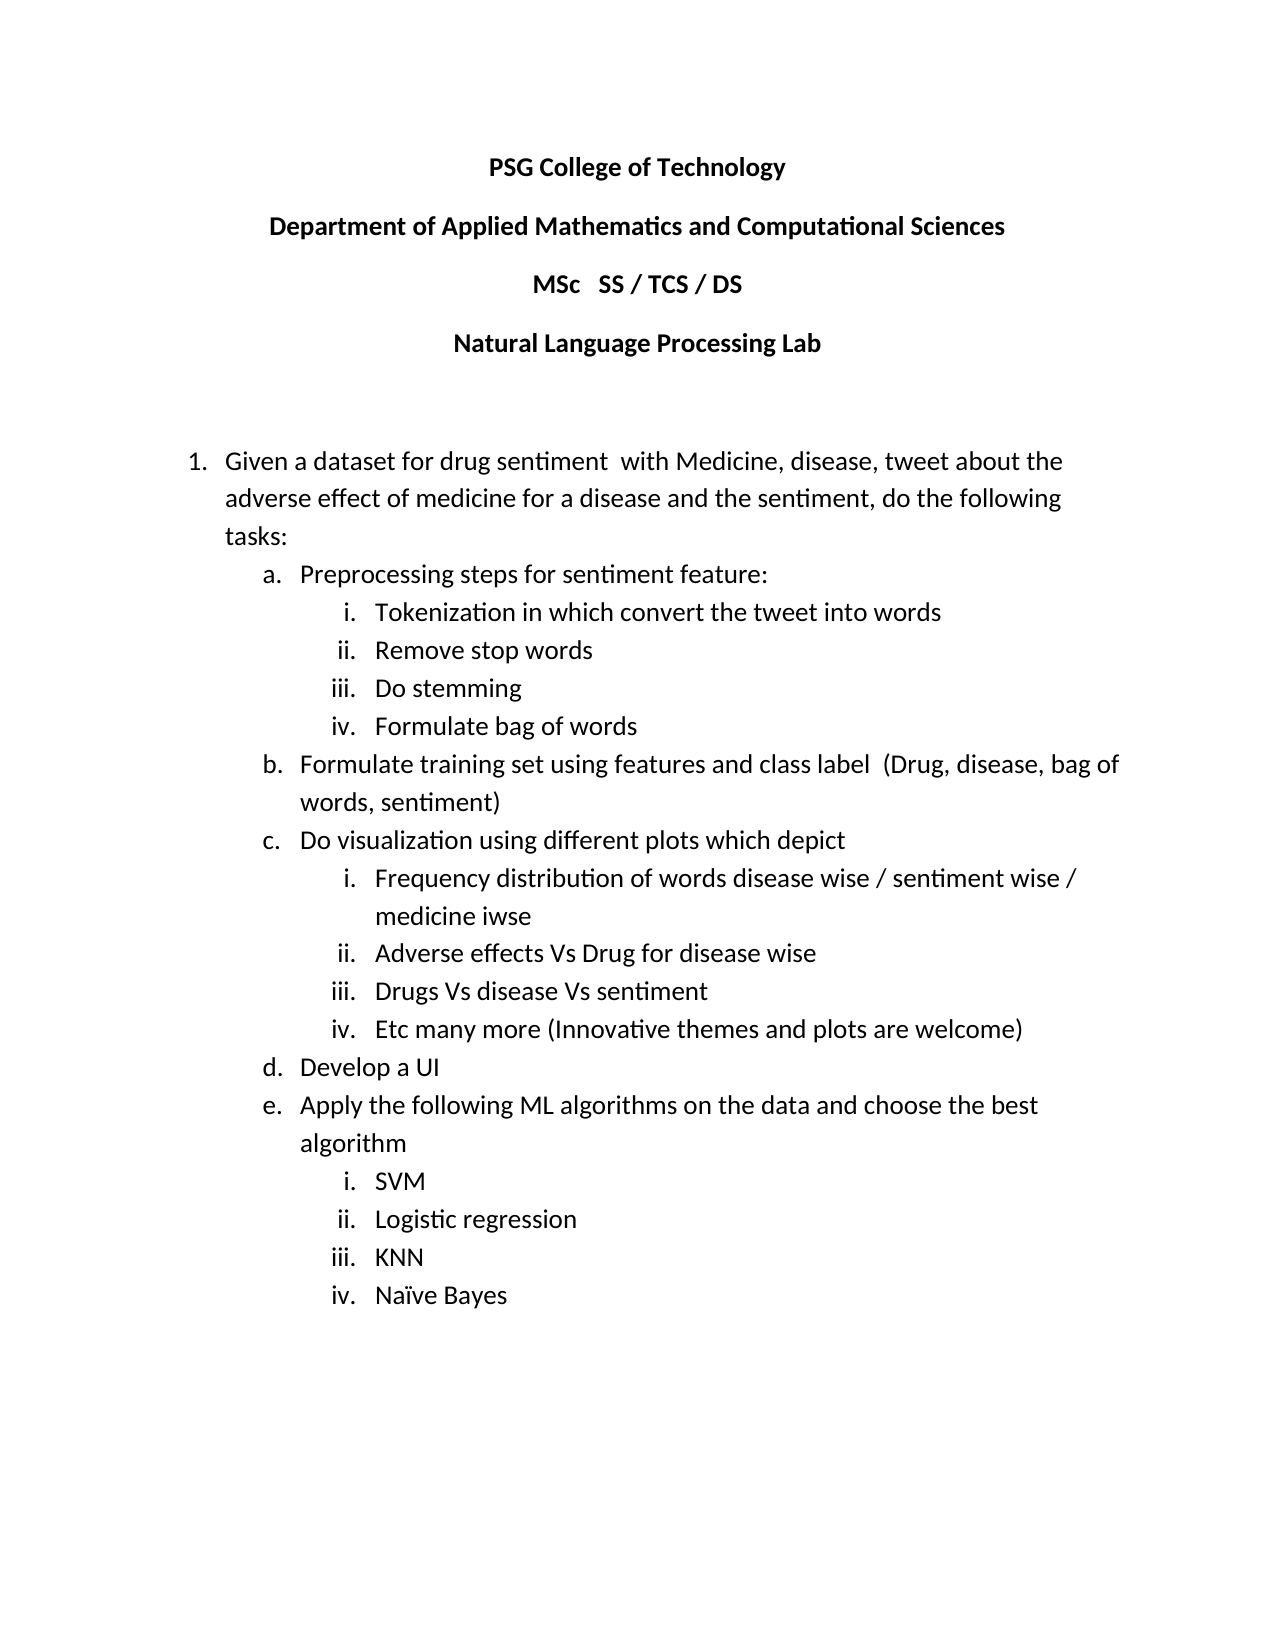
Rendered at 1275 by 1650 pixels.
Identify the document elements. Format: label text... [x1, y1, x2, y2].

list Develop a UI [262, 1050, 1125, 1083]
text MSc SS / TCS / DS [150, 267, 1125, 301]
list Remove stop words [356, 633, 1125, 666]
list Etc many more (Innovative themes and plots are welcome) [356, 1012, 1125, 1046]
list Frequency distribution of words disease wise / sentiment wise / medicine iwse [356, 861, 1125, 932]
list Formulate training set using features and class label (Drug, disease, bag of words, sentiment) [262, 747, 1125, 818]
list Preprocessing steps for sentiment feature: [262, 557, 1125, 591]
list Tokenization in which convert the tweet into words [356, 595, 1125, 628]
list Given a dataset for drug sentiment with Medicine, disease, tweet about the adverse effect of medicine for a disease and the sentiment, do the following tasks: [187, 444, 1125, 553]
list Do visualization using different plots which depict [262, 823, 1125, 856]
text Department of Applied Mathematics and Computational Sciences [150, 209, 1125, 242]
list Drugs Vs disease Vs sentiment [356, 974, 1125, 1008]
list Logistic regression [356, 1202, 1125, 1235]
list SVM [356, 1164, 1125, 1197]
list Formulate bag of words [356, 709, 1125, 742]
list Naïve Bayes [356, 1278, 1125, 1311]
text Natural Language Processing Lab [150, 326, 1125, 359]
list Do stemming [356, 671, 1125, 704]
list Adverse effects Vs Drug for disease wise [356, 937, 1125, 970]
text PSG College of Technology [150, 150, 1125, 183]
list Apply the following ML algorithms on the data and choose the best algorithm [262, 1088, 1125, 1159]
list KNN [356, 1240, 1125, 1273]
